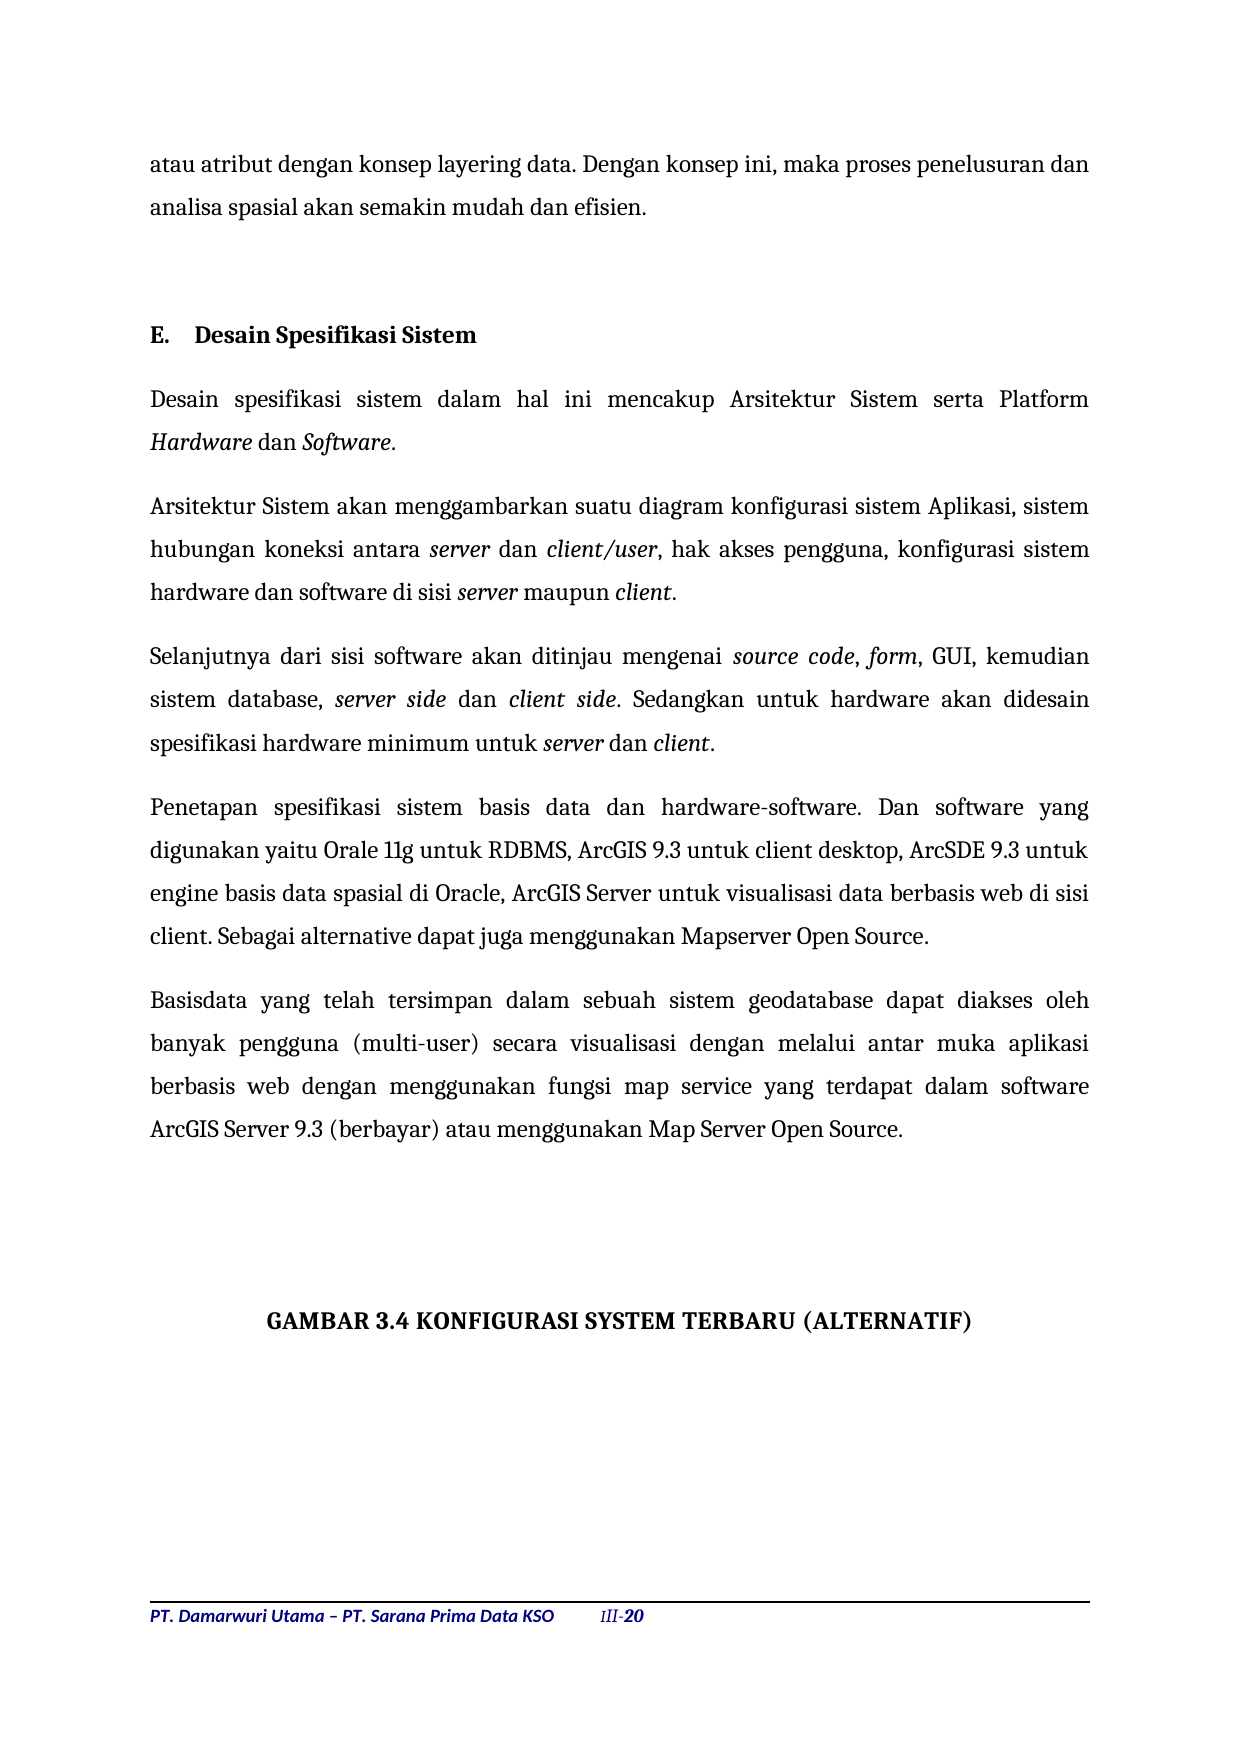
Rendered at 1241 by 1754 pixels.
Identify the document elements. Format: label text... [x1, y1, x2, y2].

text Arsitektur Sistem akan menggambarkan suatu diagram konfigurasi sistem Aplikasi, sistem hubungan koneksi antara server dan client/user, hak akses pengguna, konfigurasi sistem hardware dan software di sisi server maupun client. [150, 492, 1090, 607]
text GAMBAR 3.4 KONFIGURASI SYSTEM TERBARU (ALTERNATIF) [150, 1307, 1090, 1336]
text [150, 150, 1090, 222]
text Desain spesifikasi sistem dalam hal ini mencakup Arsitektur Sistem serta Platform Hardware dan Software. [150, 385, 1090, 457]
subtitle Desain Spesifikasi Sistem [150, 321, 1090, 350]
text Basisdata yang telah tersimpan dalam sebuah sistem geodatabase dapat diakses oleh banyak pengguna (multi-user) secara visualisasi dengan melalui antar muka aplikasi berbasis web dengan menggunakan fungsi map service yang terdapat dalam software ArcGIS Server 9.3 (berbayar) atau menggunakan Map Server Open Source. [150, 986, 1090, 1144]
text Selanjutnya dari sisi software akan ditinjau mengenai source code, form, GUI, kemudian sistem database, server side dan client side. Sedangkan untuk hardware akan didesain spesifikasi hardware minimum untuk server dan client. [150, 642, 1090, 757]
text Penetapan spesifikasi sistem basis data dan hardware-software. Dan software yang digunakan yaitu Orale 11g untuk RDBMS, ArcGIS 9.3 untuk client desktop, ArcSDE 9.3 untuk engine basis data spasial di Oracle, ArcGIS Server untuk visualisasi data berbasis web di sisi client. Sebagai alternative dapat juga menggunakan Mapserver Open Source. [150, 792, 1090, 951]
